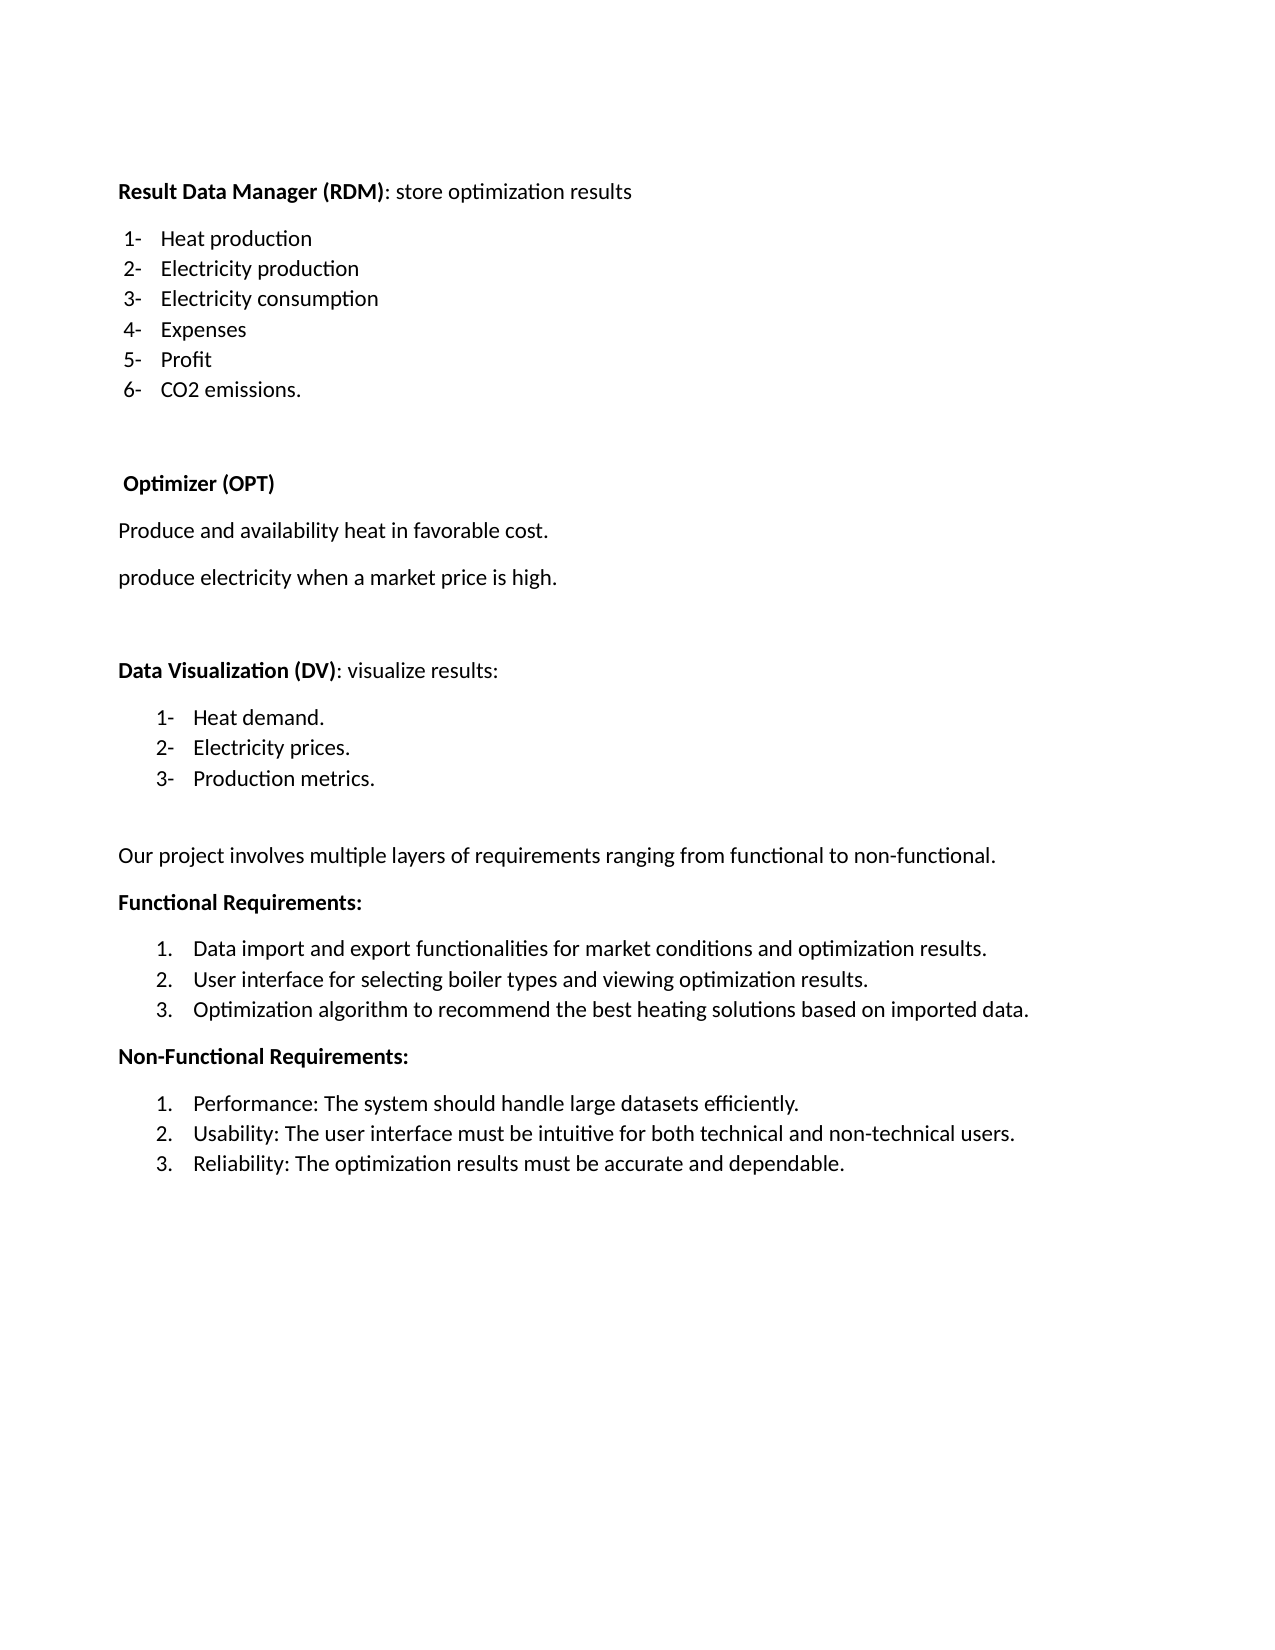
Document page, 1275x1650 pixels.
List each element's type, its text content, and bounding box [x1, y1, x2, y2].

list Heat production [123, 224, 1157, 252]
text Functional Requirements: [118, 888, 1157, 916]
text Non-Functional Requirements: [118, 1042, 1157, 1070]
list CO2 emissions. [123, 375, 1157, 403]
list Expenses [123, 315, 1157, 343]
list Reliability: The optimization results must be accurate and dependable. [156, 1149, 1157, 1177]
list Performance: The system should handle large datasets efficiently. [156, 1089, 1157, 1117]
list Production metrics. [156, 764, 1157, 792]
list User interface for selecting boiler types and viewing optimization results. [156, 965, 1157, 993]
list Usability: The user interface must be intuitive for both technical and non-technical users. [156, 1119, 1157, 1147]
text produce electricity when a market price is high. [118, 563, 1157, 591]
text Result Data Manager (RDM): store optimization results [118, 177, 1157, 205]
text Data Visualization (DV): visualize results: [118, 656, 1157, 684]
list Optimization algorithm to recommend the best heating solutions based on imported data. [156, 995, 1157, 1023]
text Produce and availability heat in favorable cost. [118, 516, 1157, 544]
list Electricity production [123, 254, 1157, 282]
list Electricity consumption [123, 284, 1157, 312]
list Data import and export functionalities for market conditions and optimization results. [156, 934, 1157, 962]
list Heat demand. [156, 703, 1157, 731]
text Optimizer (OPT) [123, 469, 1157, 497]
list Electricity prices. [156, 733, 1157, 761]
text Our project involves multiple layers of requirements ranging from functional to non-functional. [118, 841, 1157, 869]
list Profit [123, 345, 1157, 373]
